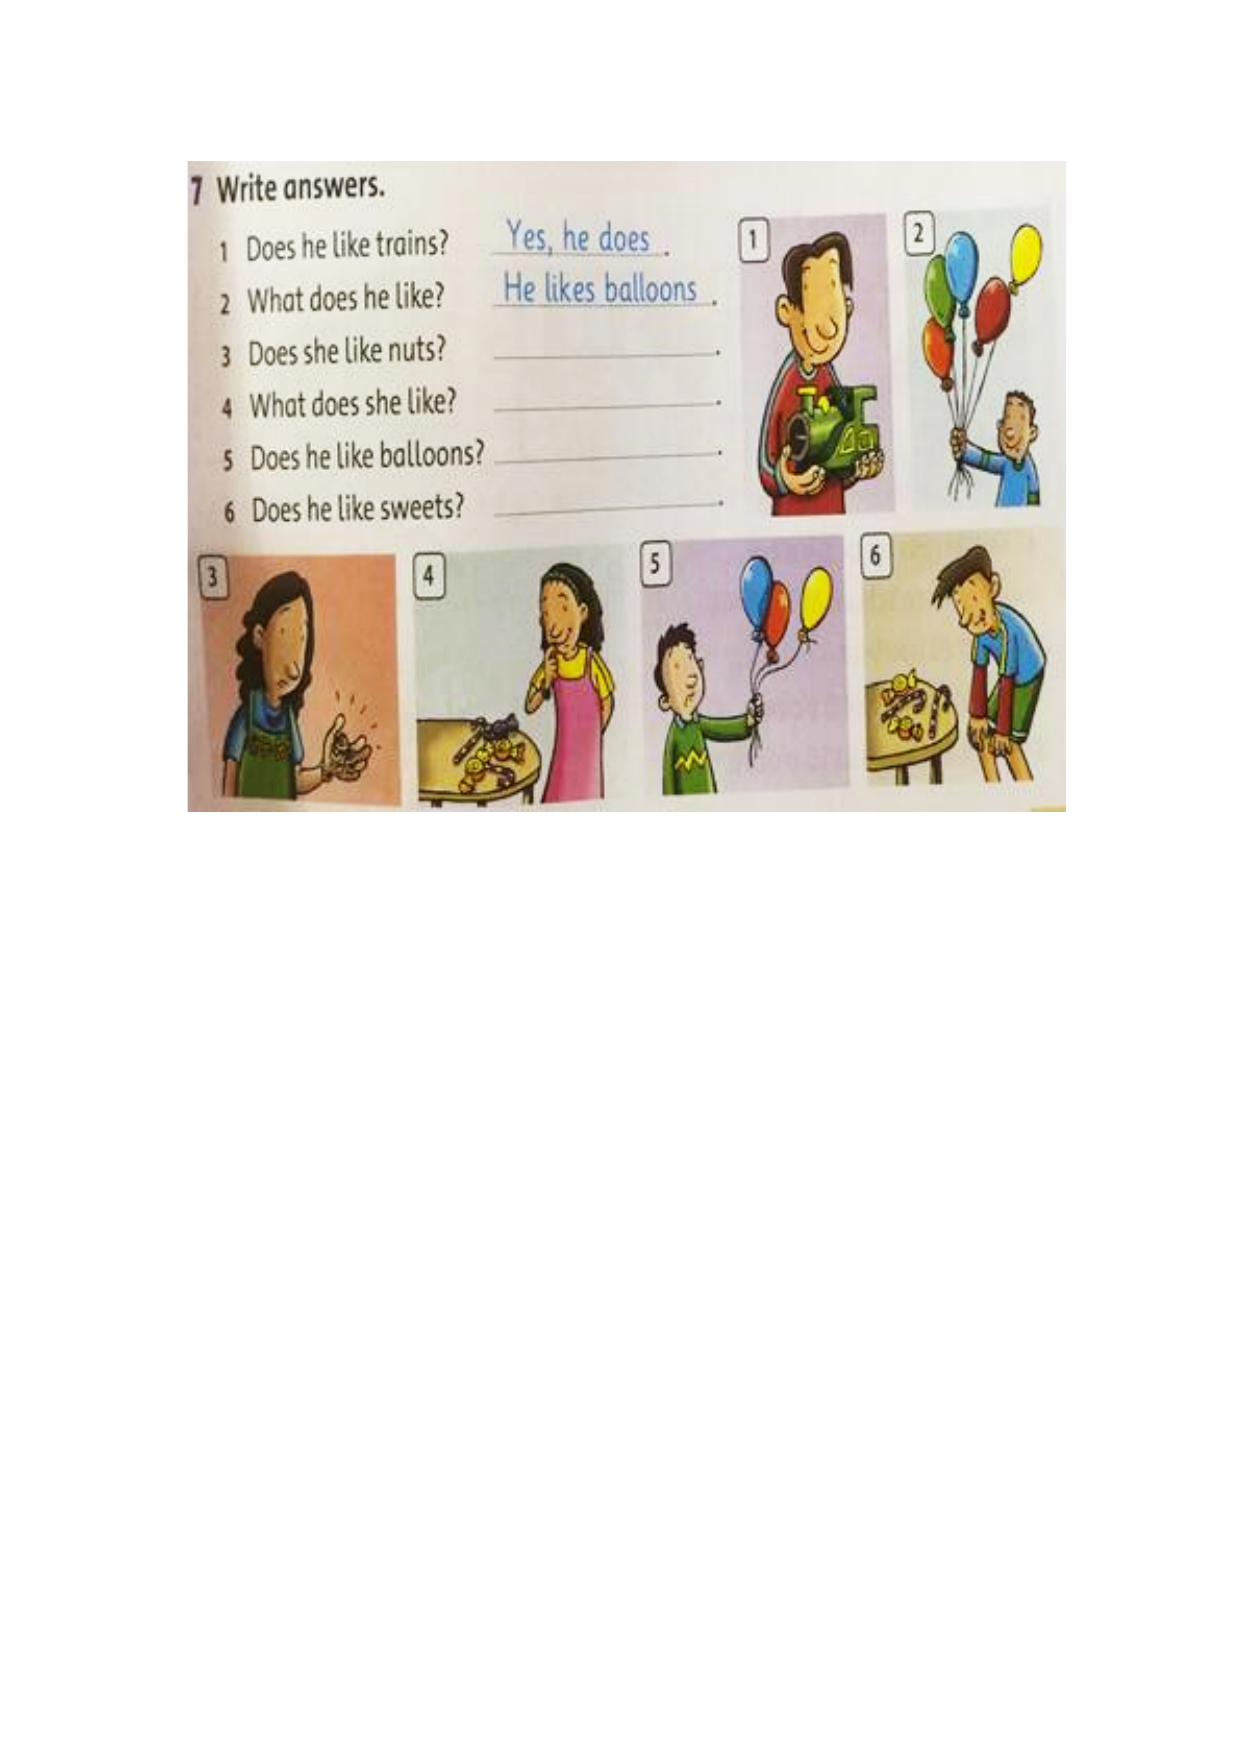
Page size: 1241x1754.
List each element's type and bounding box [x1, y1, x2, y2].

picture [187, 161, 1067, 812]
